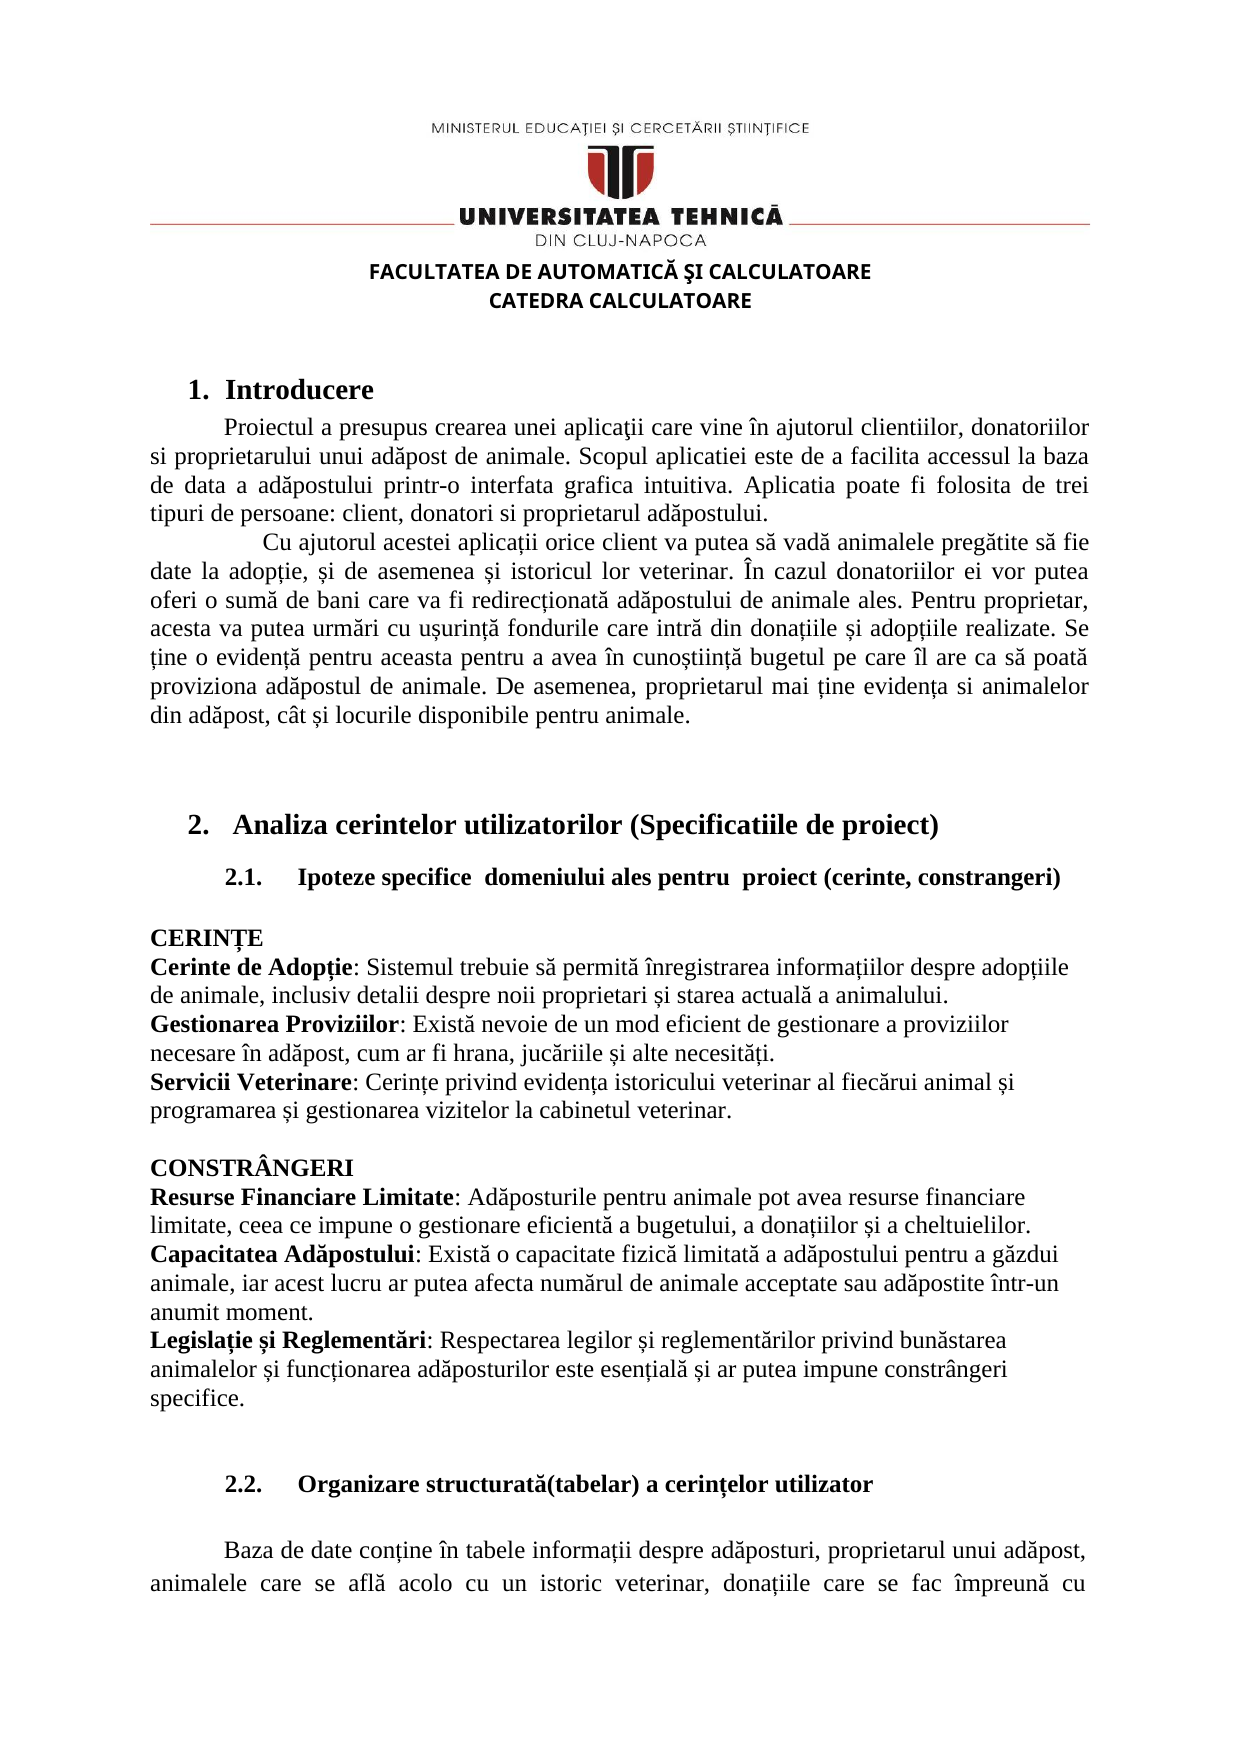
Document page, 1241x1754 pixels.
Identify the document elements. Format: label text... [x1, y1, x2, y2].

list Introducere [187, 372, 1090, 405]
list Organizare structurată(tabelar) a cerințelor utilizator [224, 1469, 1087, 1498]
text Legislație și Reglementări: Respectarea legilor și reglementărilor privind bunăstarea animalelor și funcționarea adăposturilor este esențială și ar putea impune constrângeri specifice. [150, 1326, 1090, 1412]
text Proiectul a presupus crearea unei aplicaţii care vine în ajutorul clientiilor, donatoriilor si proprietarului unui adăpost de animale. Scopul aplicatiei este de a facilita accessul la baza de data a adăpostului printr-o interfata grafica intuitiva. Aplicatia poate fi folosita de trei tipuri de persoane: client, donatori si proprietarul adăpostului. [150, 412, 1090, 527]
text CERINȚE [150, 923, 1090, 952]
text Gestionarea Proviziilor: Există nevoie de un mod eficient de gestionare a proviziilor necesare în adăpost, cum ar fi hrana, jucăriile și alte necesități. [150, 1009, 1090, 1067]
text Cerinte de Adopție: Sistemul trebuie să permită înregistrarea informațiilor despre adopțiile de animale, inclusiv detalii despre noii proprietari și starea actuală a animalului. [150, 952, 1090, 1009]
picture [150, 75, 1091, 258]
text Capacitatea Adăpostului: Există o capacitate fizică limitată a adăpostului pentru a găzdui animale, iar acest lucru ar putea afecta numărul de animale acceptate sau adăpostite într-un anumit moment. [150, 1239, 1090, 1326]
text Resurse Financiare Limitate: Adăposturile pentru animale pot avea resurse financiare limitate, ceea ce impune o gestionare eficientă a bugetului, a donațiilor și a cheltuielilor. [150, 1182, 1090, 1239]
subtitle Ipoteze specifice domeniului ales pentru proiect (cerinte, constrangeri) [224, 862, 1090, 890]
subtitle Analiza cerintelor utilizatorilor (Specificatiile de proiect) [187, 807, 1090, 841]
text CONSTRÂNGERI [150, 1153, 1090, 1182]
text Cu ajutorul acestei aplicații orice client va putea să vadă animalele pregătite să fie date la adopție, și de asemenea și istoricul lor veterinar. În cazul donatoriilor ei vor putea oferi o sumă de bani care va fi redirecționată adăpostului de animale ales. Pentru proprietar, acesta va putea urmări cu ușurință fondurile care intră din donațiile și adopțiile realizate. Se ține o evidență pentru aceasta pentru a avea în cunoștiință bugetul pe care îl are ca să poată proviziona adăpostul de animale. De asemenea, proprietarul mai ține evidența si animalelor din adăpost, cât și locurile disponibile pentru animale. [150, 527, 1090, 728]
text Servicii Veterinare: Cerințe privind evidența istoricului veterinar al fiecărui animal și programarea și gestionarea vizitelor la cabinetul veterinar. [150, 1067, 1090, 1124]
